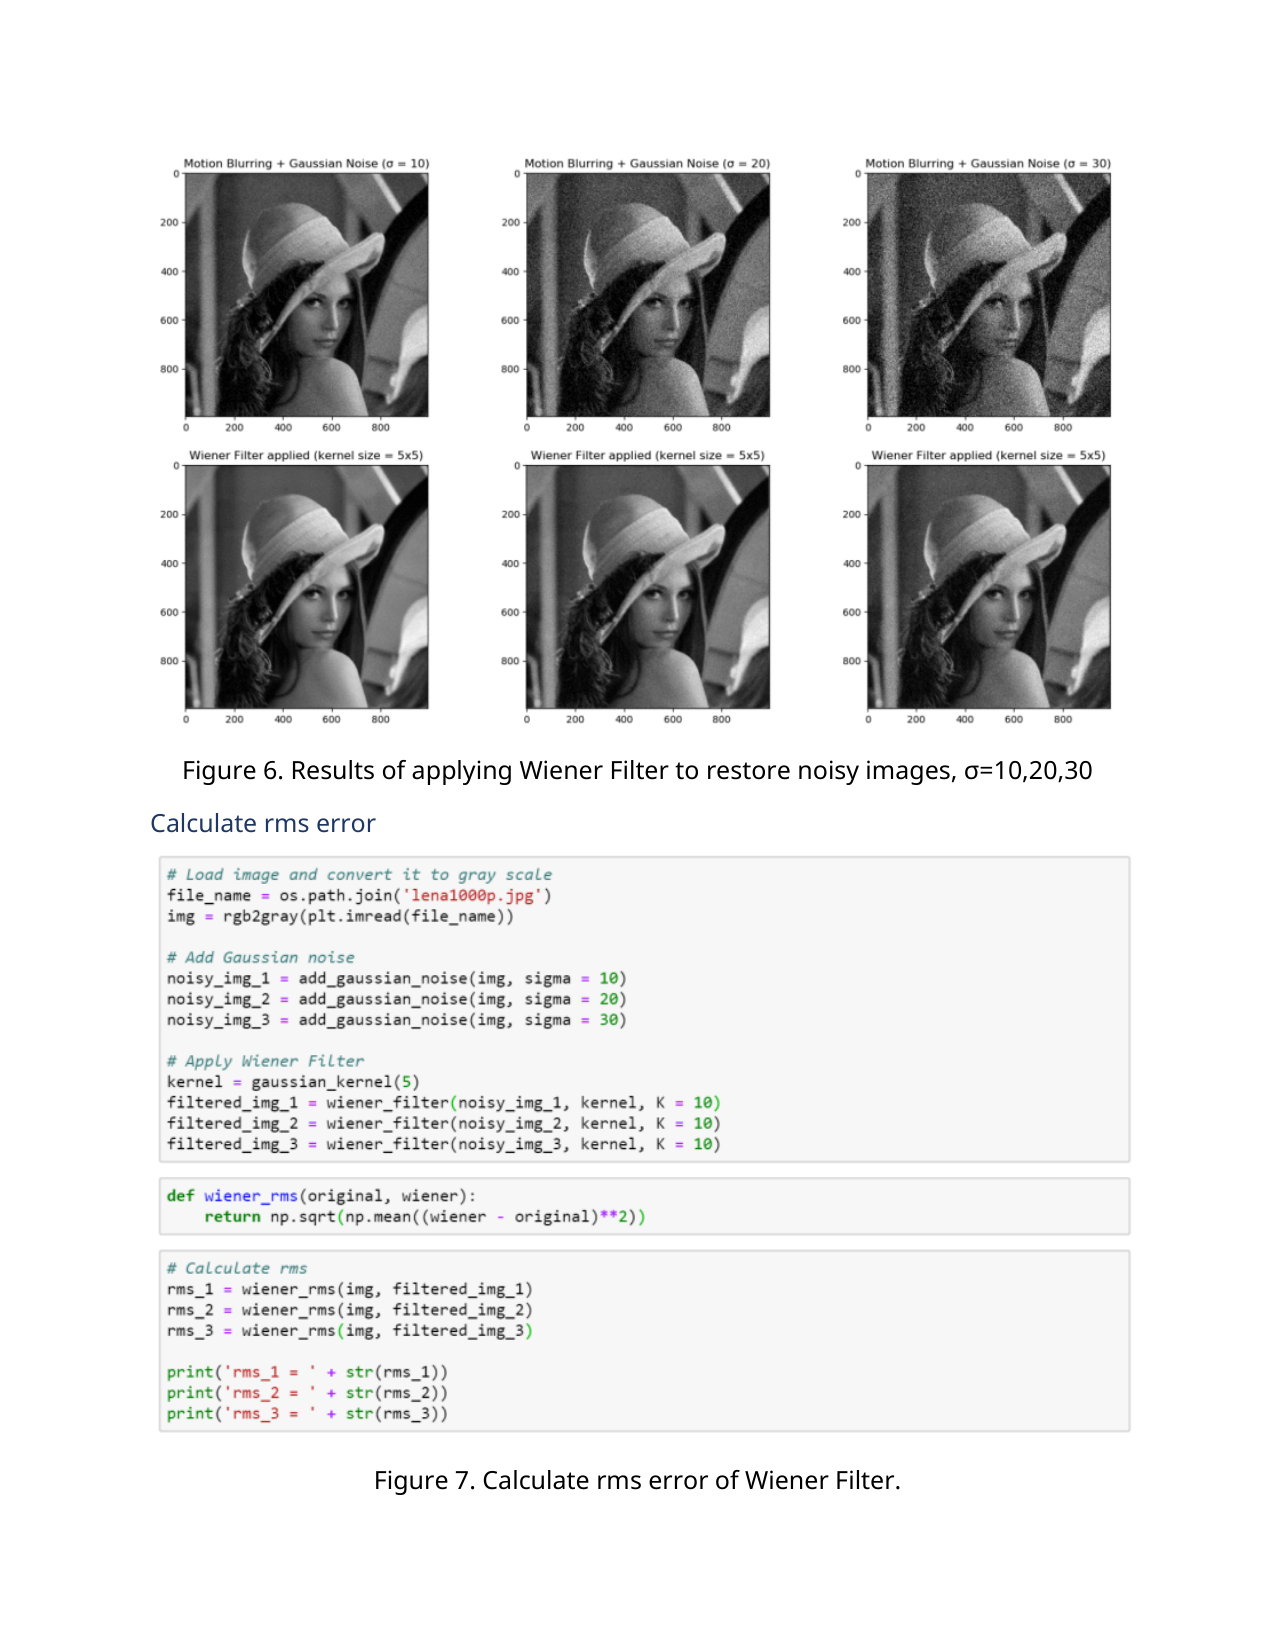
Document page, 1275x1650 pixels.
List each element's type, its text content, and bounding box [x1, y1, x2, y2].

picture [150, 842, 1139, 1444]
picture [150, 150, 1125, 733]
text Figure 7. Calculate rms error of Wiener Filter. [150, 1463, 1125, 1497]
text Figure 6. Results of applying Wiener Filter to restore noisy images, σ=10,20,30 [150, 752, 1125, 786]
subtitle Calculate rms error [150, 806, 1125, 840]
